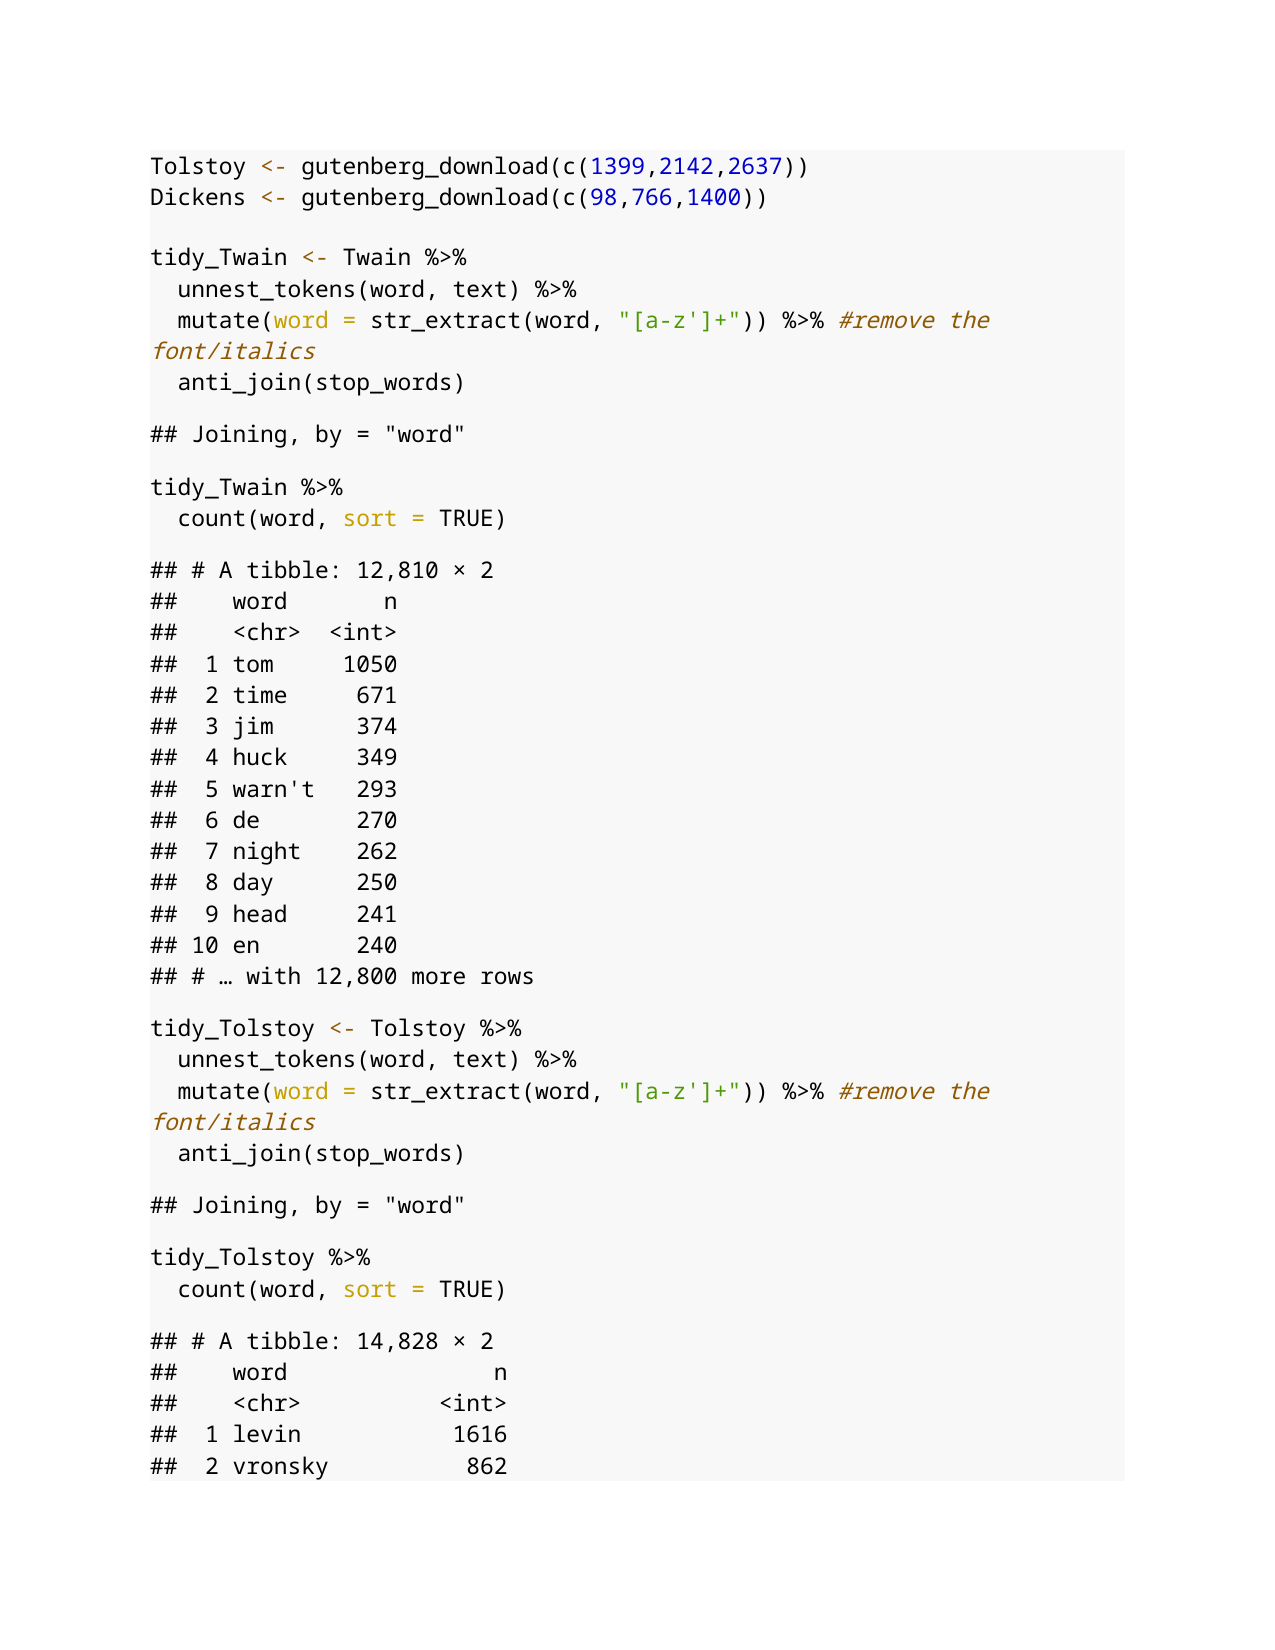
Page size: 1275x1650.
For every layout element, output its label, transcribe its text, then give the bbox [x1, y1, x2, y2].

text ## Joining, by = "word" [150, 1189, 1125, 1220]
text ## Joining, by = "word" [150, 418, 1125, 449]
text ## # A tibble: 12,810 × 2 ## word n ## <chr> <int> ## 1 tom 1050 ## 2 time 671 ## 3 jim 374 ## 4 huck 349 ## 5 warn't 293 ## 6 de 270 ## 7 night 262 ## 8 day 250 ## 9 head 241 ## 10 en 240 ## # … with 12,800 more rows [150, 554, 1125, 991]
text tidy_Twain %>% count(word, sort = TRUE) [342, 470, 1125, 533]
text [150, 1324, 1125, 1481]
text tidy_Tolstoy %>% count(word, sort = TRUE) [150, 1241, 1125, 1304]
text Tolstoy <- gutenberg_download(c(1399,2142,2637)) Dickens <- gutenberg_download(c(98,766,1400)) tidy_Twain <- Twain %>% unnest_tokens(word, text) %>% mutate(word = str_extract(word, "[a-z']+")) %>% #remove the font/italics anti_join(stop_words) [150, 150, 1125, 397]
text tidy_Tolstoy <- Tolstoy %>% unnest_tokens(word, text) %>% mutate(word = str_extract(word, "[a-z']+")) %>% #remove the font/italics anti_join(stop_words) [150, 1012, 1125, 1168]
